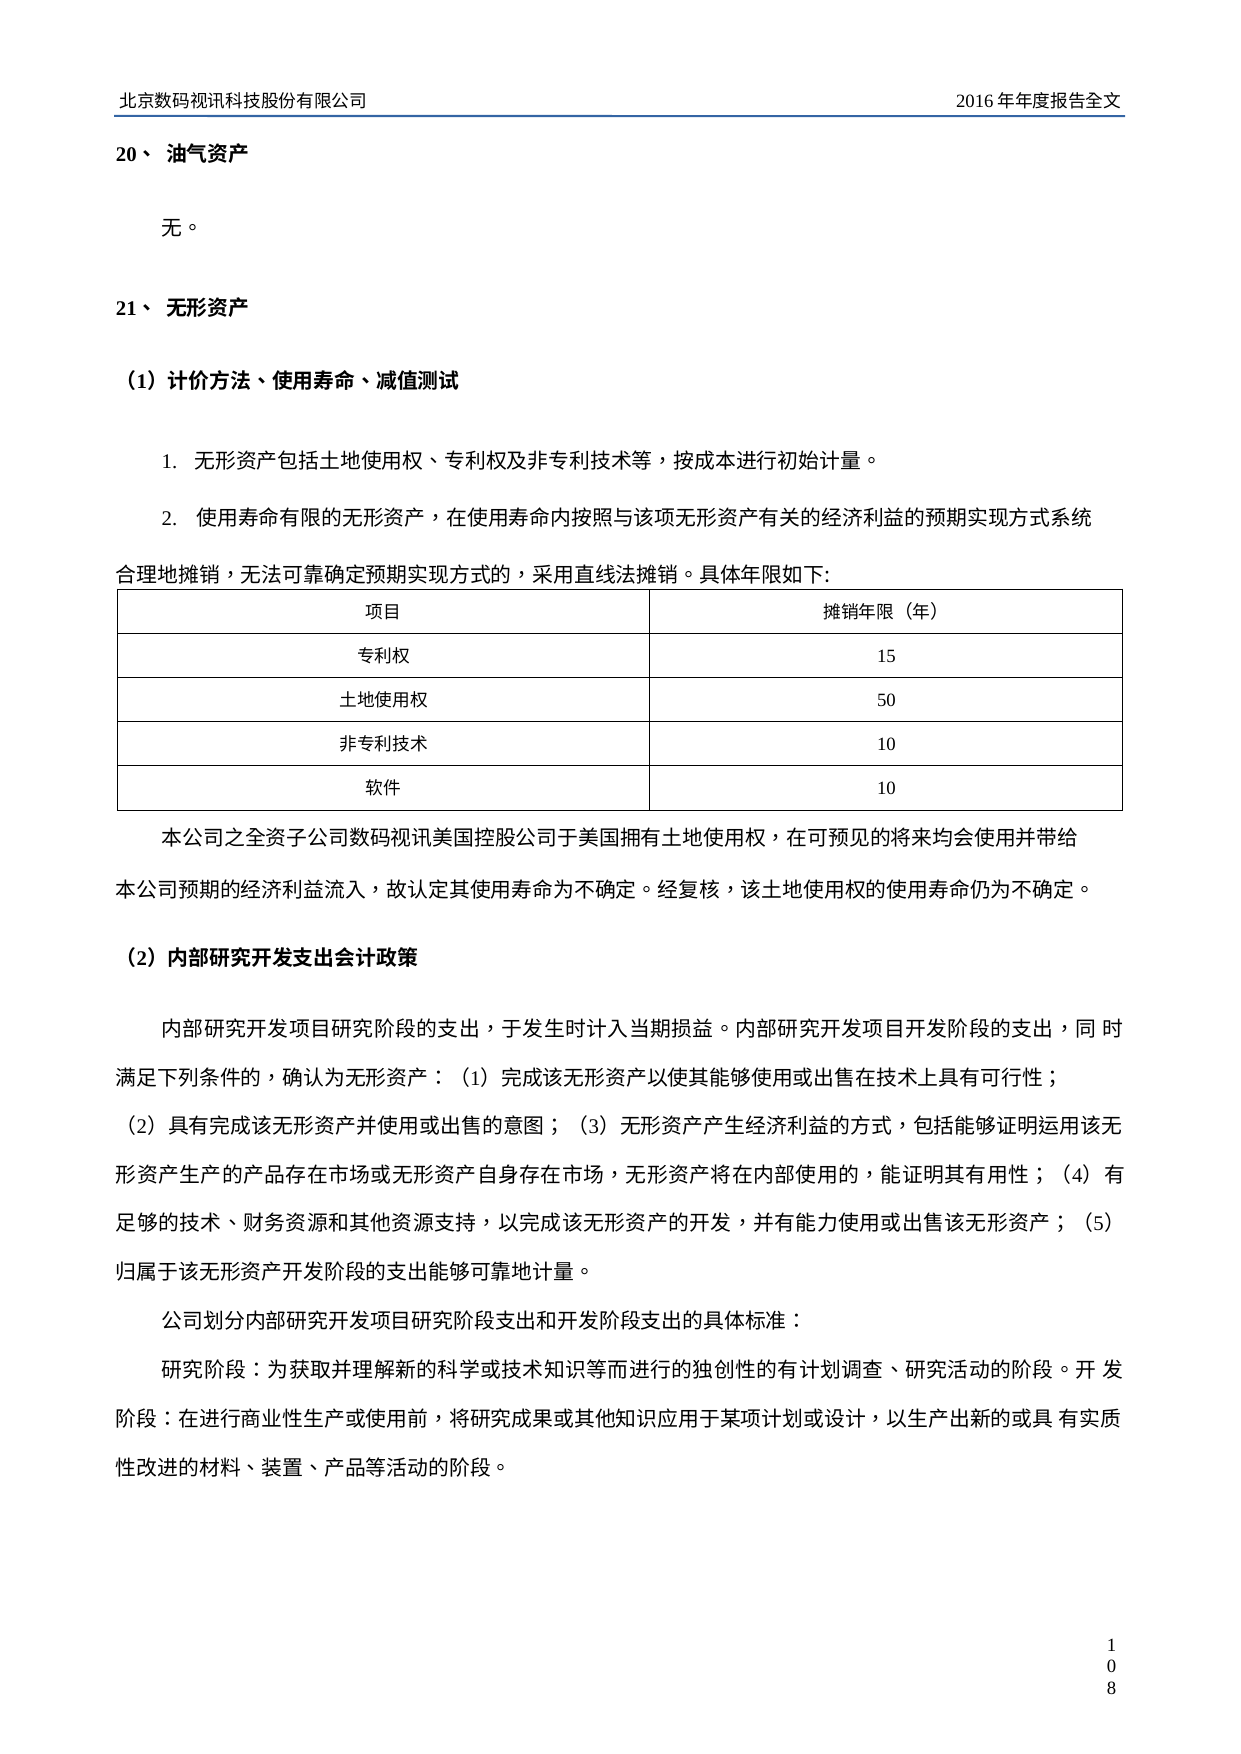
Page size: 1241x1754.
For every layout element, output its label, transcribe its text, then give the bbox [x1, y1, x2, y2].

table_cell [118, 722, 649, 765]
list 无形资产包括土地使用权、专利权及非专利技术等，按成本进行初始计量。 [116, 446, 1125, 475]
text 21、 无形资产 [116, 293, 1125, 321]
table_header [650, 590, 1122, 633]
text 本公司预期的经济利益流入，故认定其使用寿命为不确定。经复核，该土地使用权的使用寿命仍为不确定。 [116, 875, 1125, 903]
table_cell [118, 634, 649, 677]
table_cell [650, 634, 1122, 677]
text （2）具有完成该无形资产并使用或出售的意图；（3）无形资产产生经济利益的方式，包括能够证明运用该无 形资产生产的产品存在市场或无形资产自身存在市场，无形资产将在内部使用的，能证明其有用性；（4）有 足够的技术、财务资源和其他资源支持，以完成该无形资产的开发，并有能力使用或出售该无形资产；（5） 归属于该无形资产开发阶段的支出能够可靠地计量。 [116, 1095, 1125, 1289]
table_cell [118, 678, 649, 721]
list 使用寿命有限的无形资产，在使用寿命内按照与该项无形资产有关的经济利益的预期实现方式系统 [116, 503, 1125, 532]
text 本公司之全资子公司数码视讯美国控股公司于美国拥有土地使用权，在可预见的将来均会使用并带给 [116, 823, 1125, 852]
text 公司划分内部研究开发项目研究阶段支出和开发阶段支出的具体标准： [116, 1289, 1125, 1338]
text 合理地摊销，无法可靠确定预期实现方式的，采用直线法摊销。具体年限如下: [116, 560, 1125, 588]
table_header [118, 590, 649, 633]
text 内部研究开发项目研究阶段的支出，于发生时计入当期损益。内部研究开发项目开发阶段的支出，同 时满足下列条件的，确认为无形资产：（1）完成该无形资产以使其能够使用或出售在技术上具有可行性； [116, 998, 1125, 1095]
text 20、 油气资产 [116, 139, 1125, 167]
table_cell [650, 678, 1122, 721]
text 无。 [116, 196, 1125, 245]
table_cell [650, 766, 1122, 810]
text 研究阶段：为获取并理解新的科学或技术知识等而进行的独创性的有计划调查、研究活动的阶段。开 发阶段：在进行商业性生产或使用前，将研究成果或其他知识应用于某项计划或设计，以生产出新的或具 有实质性改进的材料、装置、产品等活动的阶段。 [116, 1338, 1125, 1486]
text （2）内部研究开发支出会计政策 [116, 926, 1125, 975]
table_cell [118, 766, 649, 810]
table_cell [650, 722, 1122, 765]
text （1）计价方法、使用寿命、减值测试 [116, 349, 1125, 398]
